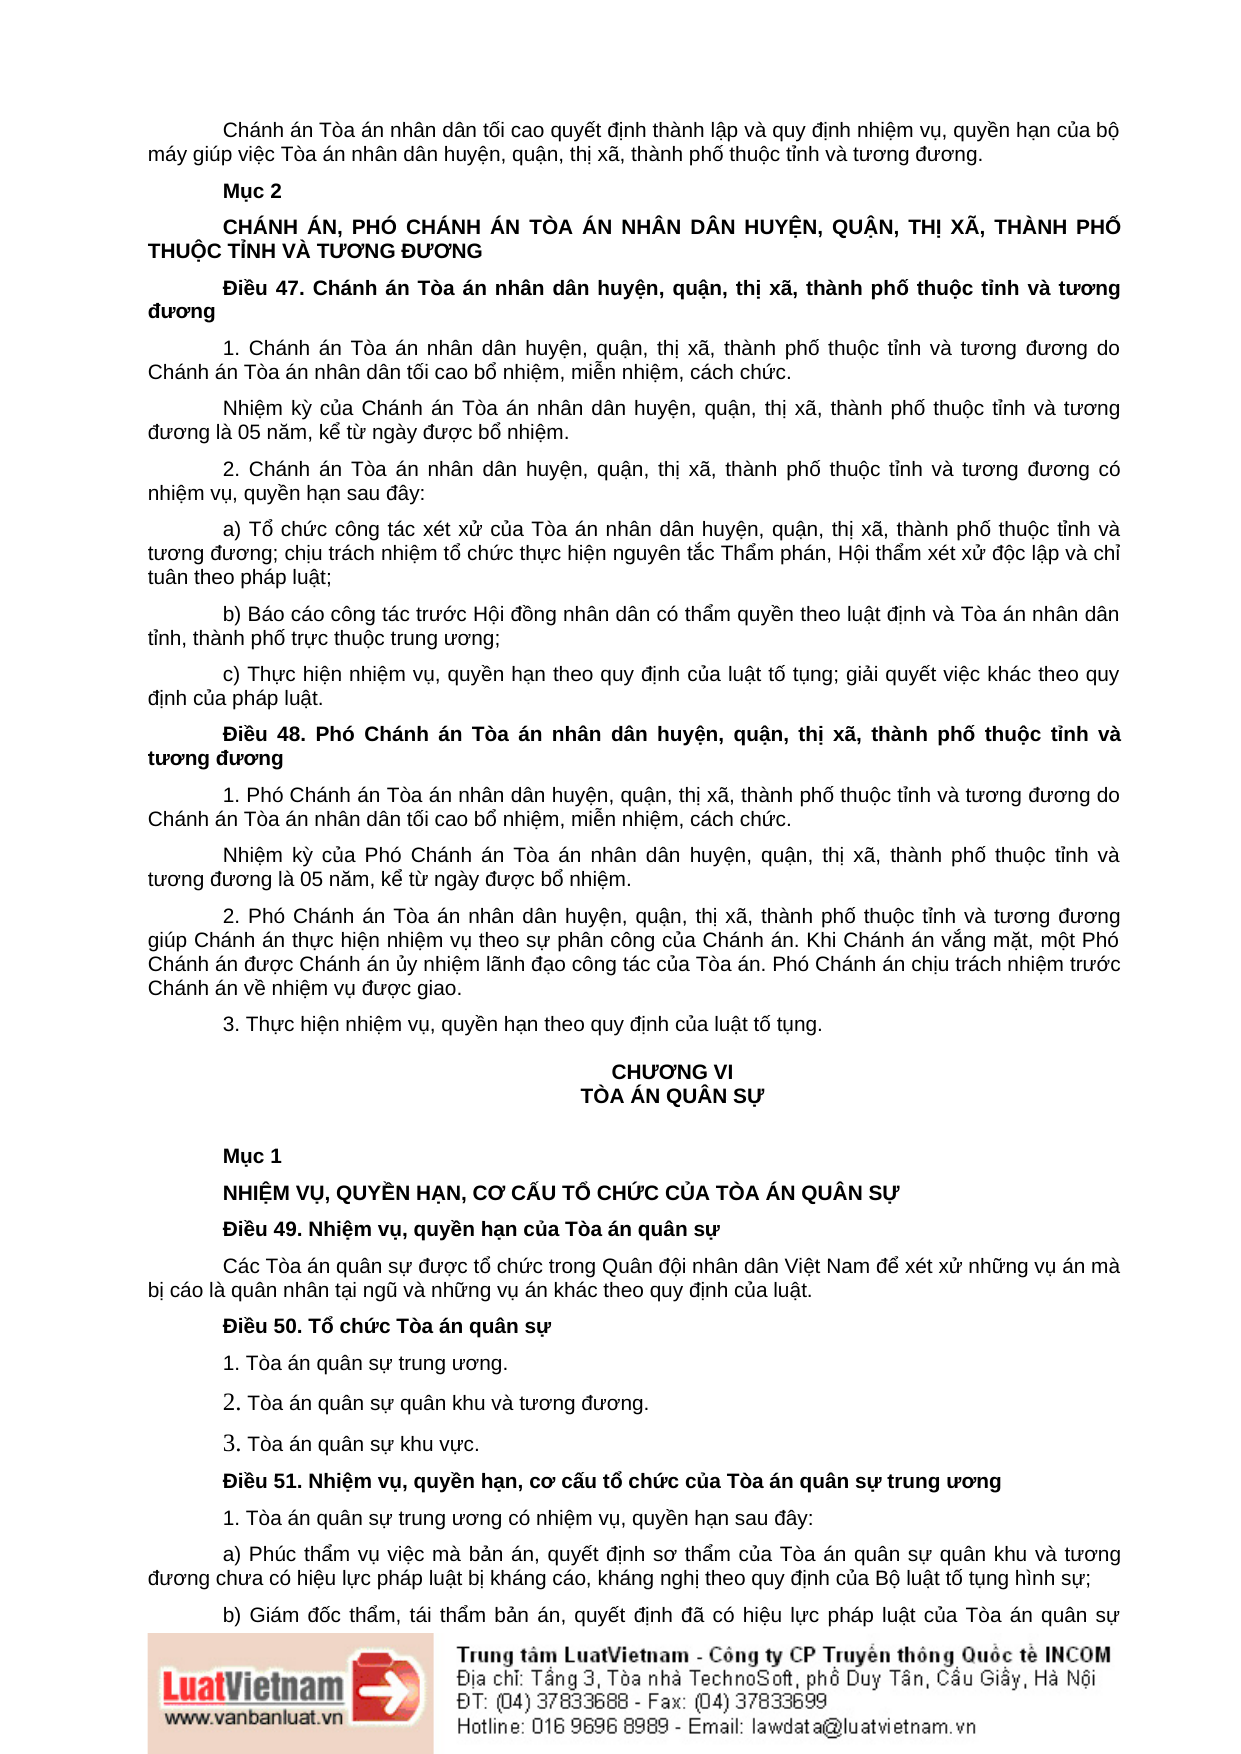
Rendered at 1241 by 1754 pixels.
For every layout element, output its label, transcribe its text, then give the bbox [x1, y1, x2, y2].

text Điều 51. Nhiệm vụ, quyền hạn, cơ cấu tổ chức của Tòa án quân sự trung ương [148, 1469, 1122, 1493]
text Điều 49. Nhiệm vụ, quyền hạn của Tòa án quân sự [148, 1217, 1122, 1241]
text 2. Chánh án Tòa án nhân dân huyện, quận, thị xã, thành phố thuộc tỉnh và tương đương có nhiệm vụ, quyền hạn sau đây: [148, 457, 1122, 504]
text Mục 2 [148, 178, 1122, 202]
text 1. Phó Chánh án Tòa án nhân dân huyện, quận, thị xã, thành phố thuộc tỉnh và tương đương do Chánh án Tòa án nhân dân tối cao bổ nhiệm, miễn nhiệm, cách chức. [148, 783, 1122, 831]
text a) Tổ chức công tác xét xử của Tòa án nhân dân huyện, quận, thị xã, thành phố thuộc tỉnh và tương đương; chịu trách nhiệm tổ chức thực hiện nguyên tắc Thẩm phán, Hội thẩm xét xử độc lập và chỉ tuân theo pháp luật; [148, 517, 1122, 589]
text Các Tòa án quân sự được tổ chức trong Quân đội nhân dân Việt để xét xử những vụ án mà bị cáo là quân nhân tại ngũ và những vụ án khác theo quy định của luật. [148, 1253, 1122, 1301]
text TÒA ÁN QUÂN SỰ [148, 1084, 1122, 1108]
text 3. Thực hiện nhiệm vụ, quyền hạn theo quy định của luật tố tụng. [148, 1012, 1122, 1036]
text Nhiệm kỳ của Chánh án Tòa án nhân dân huyện, quận, thị xã, thành phố thuộc tỉnh và tương đương là 05 năm, kể từ ngày được bổ nhiệm. [148, 396, 1122, 444]
text Mục 1 [148, 1144, 1122, 1168]
text Điều 48. Phó Chánh án Tòa án nhân dân huyện, quận, thị xã, thành phố thuộc tỉnh và tương đương [148, 722, 1122, 770]
text c) Thực hiện nhiệm vụ, quyền hạn theo quy định của luật tố tụng; giải quyết việc khác theo quy định của pháp luật. [148, 662, 1122, 710]
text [148, 1603, 1122, 1627]
text a) Phúc thẩm vụ việc mà bản án, quyết định sơ thẩm của Tòa án quân sự quân khu và tương đương chưa có hiệu lực pháp luật bị kháng cáo, kháng nghị theo quy định của Bộ luật tố tụng hình sự; [148, 1542, 1122, 1590]
text 2. Phó Chánh án Tòa án nhân dân huyện, quận, thị xã, thành phố thuộc tỉnh và tương đương giúp Chánh án thực hiện nhiệm vụ theo sự phân công của Chánh án. Khi Chánh án vắng mặt, một Phó Chánh án được Chánh án ủy nhiệm lãnh đạo công tác của Tòa án. Phó Chánh án chịu trách nhiệm trước Chánh án về nhiệm vụ được giao. [148, 903, 1122, 999]
text Điều 47. Chánh án Tòa án nhân dân huyện, quận, thị xã, thành phố thuộc tỉnh và tương đương [148, 275, 1122, 323]
text Nhiệm kỳ của Phó Chánh án Tòa án nhân dân huyện, quận, thị xã, thành phố thuộc tỉnh và tương đương là 05 năm, kể từ ngày được bổ nhiệm. [148, 843, 1122, 891]
text 3. Tòa án quân sự khu vực. [148, 1428, 1122, 1457]
picture [147, 1633, 1121, 1754]
text 2. Tòa án quân sự quân khu và tương đương. [148, 1387, 1122, 1416]
text b) Báo cáo công tác trước Hội đồng nhân dân có thẩm quyền theo luật định và Tòa án nhân dân tỉnh, thành phố trực thuộc trung ương; [148, 601, 1122, 649]
text 1. Tòa án quân sự trung ương có nhiệm vụ, quyền hạn sau đây: [148, 1506, 1122, 1530]
text NHIỆM VỤ, QUYỀN HẠN, CƠ CẤU TỔ CHỨC CỦA TÒA ÁN QUÂN SỰ [148, 1181, 1122, 1204]
text Chương VI [148, 1060, 1122, 1084]
text Chánh án Tòa án nhân dân tối cao quyết định thành lập và quy định nhiệm vụ, quyền hạn của bộ máy giúp việc Tòa án nhân dân huyện, quận, thị xã, thành phố thuộc tỉnh và tương đương. [148, 118, 1122, 166]
text 1. Tòa án quân sự trung ương. [148, 1350, 1122, 1374]
text CHÁNH ÁN, PHÓ CHÁNH ÁN TÒA ÁN NHÂN DÂN HUYỆN, QUẬN, THỊ XÃ, THÀNH PHỐ THUỘC TỈNH VÀ TƯƠNG ĐƯƠNG [148, 215, 1122, 263]
text 1. Chánh án Tòa án nhân dân huyện, quận, thị xã, thành phố thuộc tỉnh và tương đương do Chánh án Tòa án nhân dân tối cao bổ nhiệm, miễn nhiệm, cách chức. [148, 336, 1122, 384]
text Điều 50. Tổ chức Tòa án quân sự [148, 1314, 1122, 1338]
